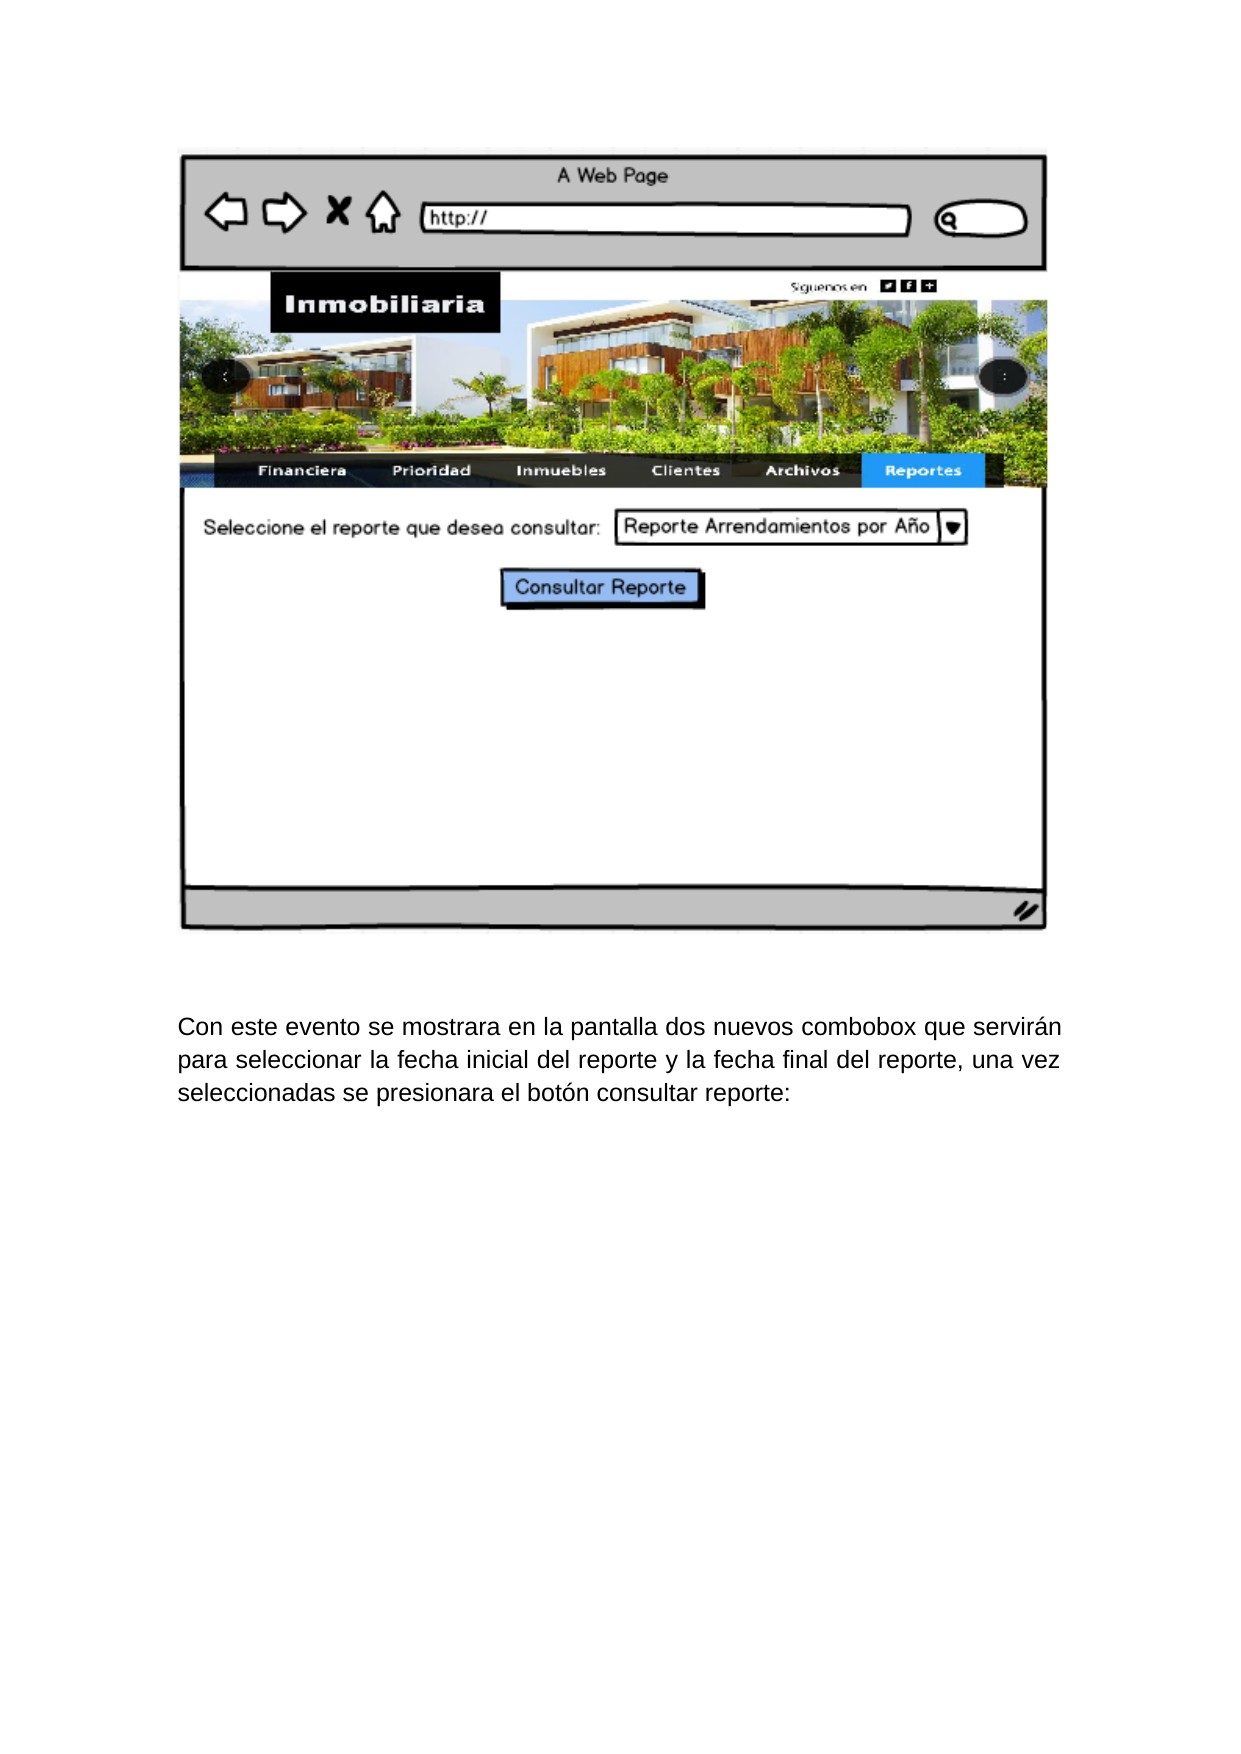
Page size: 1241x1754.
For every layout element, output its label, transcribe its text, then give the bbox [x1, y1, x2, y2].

picture [177, 147, 1048, 934]
text Con este evento se mostrara en la pantalla dos nuevos combobox que servirán para seleccionar la fecha inicial del reporte y la fecha final del reporte, una vez seleccionadas se presionara el botón consultar reporte: [177, 1012, 1063, 1107]
